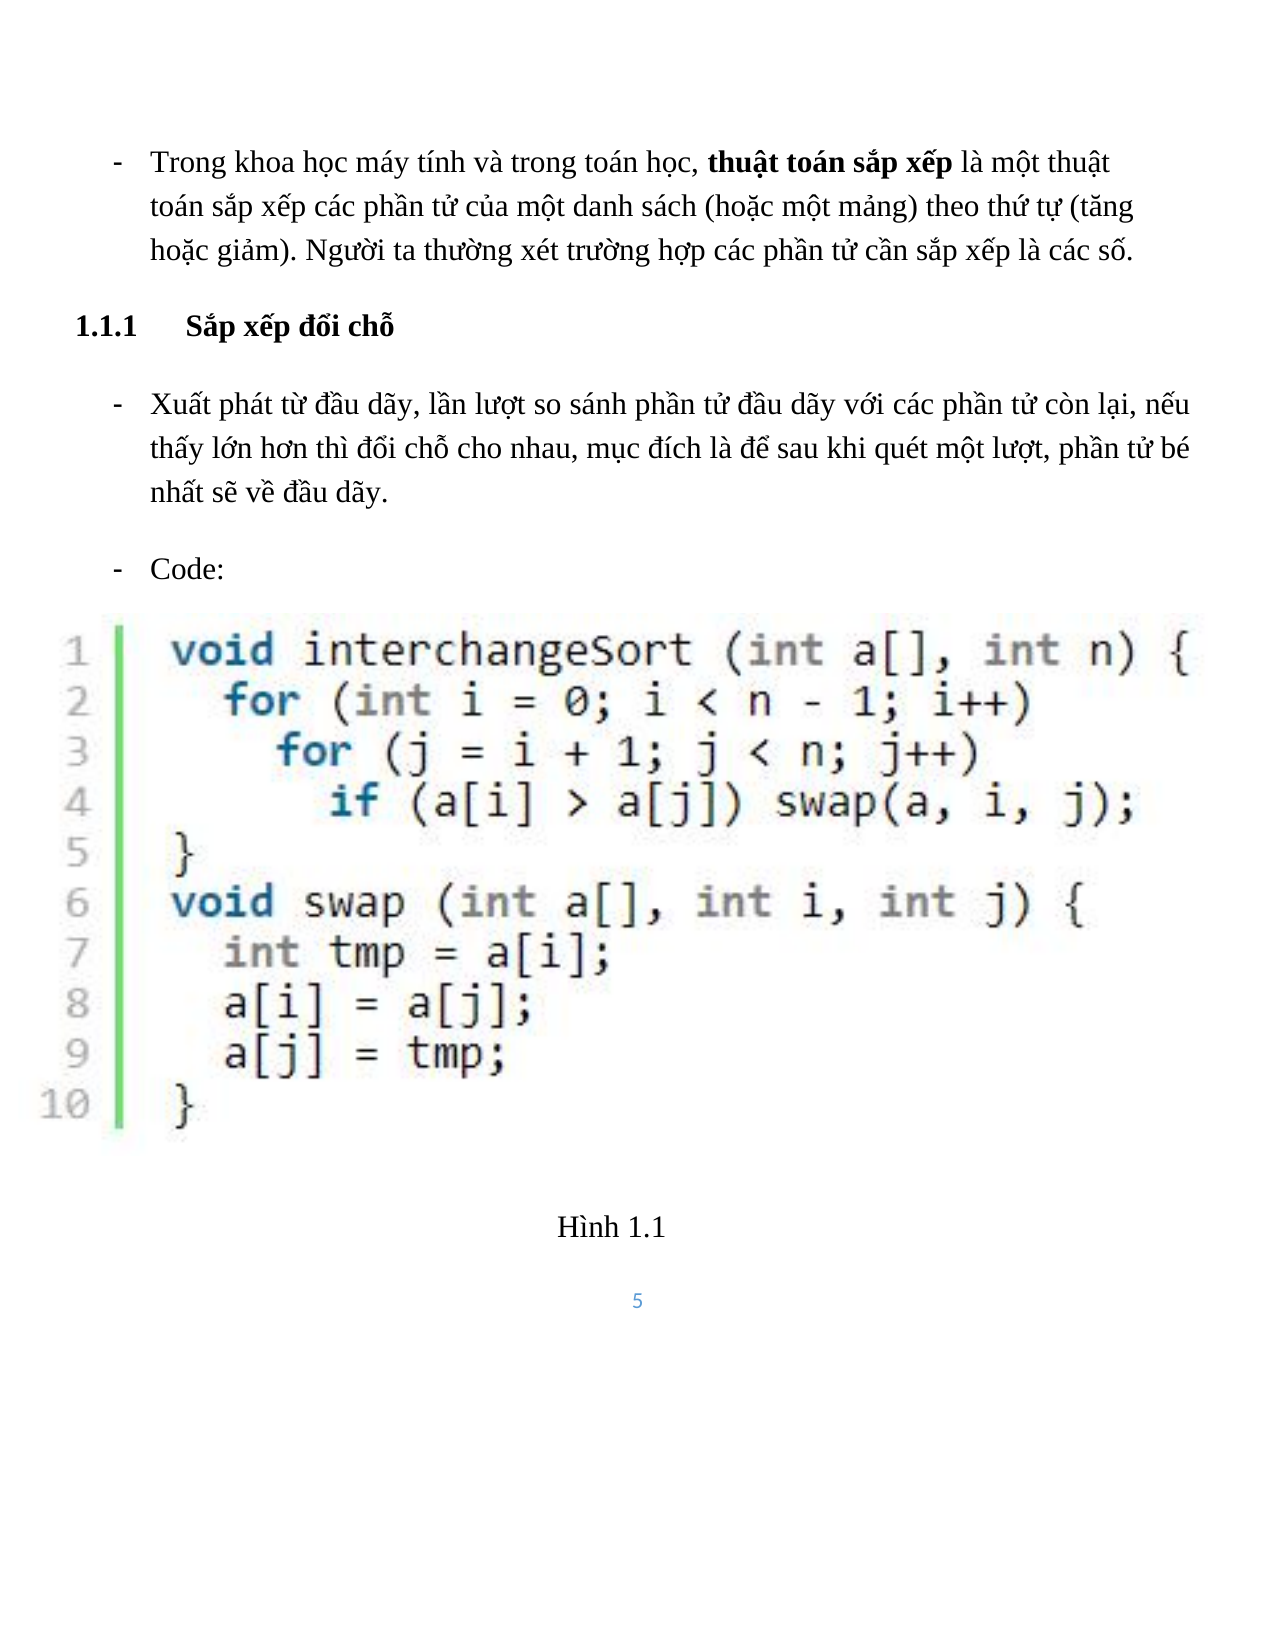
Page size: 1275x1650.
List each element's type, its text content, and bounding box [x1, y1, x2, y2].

list Trong khoa học máy tính và trong toán học, thuật toán sắp xếp là một thuật toán sắp xếp các phần tử của một danh sách (hoặc một mảng) theo thứ tự (tăng hoặc giảm). Người ta thường xét trường hợp các phần tử cần sắp xếp là các số. [112, 143, 1135, 267]
picture [18, 613, 1275, 1156]
list Code: [112, 550, 1192, 586]
text 5 [75, 1286, 1200, 1314]
list Xuất phát từ đầu dãy, lần lượt so sánh phần tử đầu dãy với các phần tử còn lại, nếu thấy lớn hơn thì đổi chỗ cho nhau, mục đích là để sau khi quét một lượt, phần tử bé nhất sẽ về đầu dãy. [112, 385, 1192, 509]
text Hình 1.1 [75, 1209, 1148, 1245]
text 1.1.1 Sắp xếp đổi chỗ [75, 307, 1192, 343]
